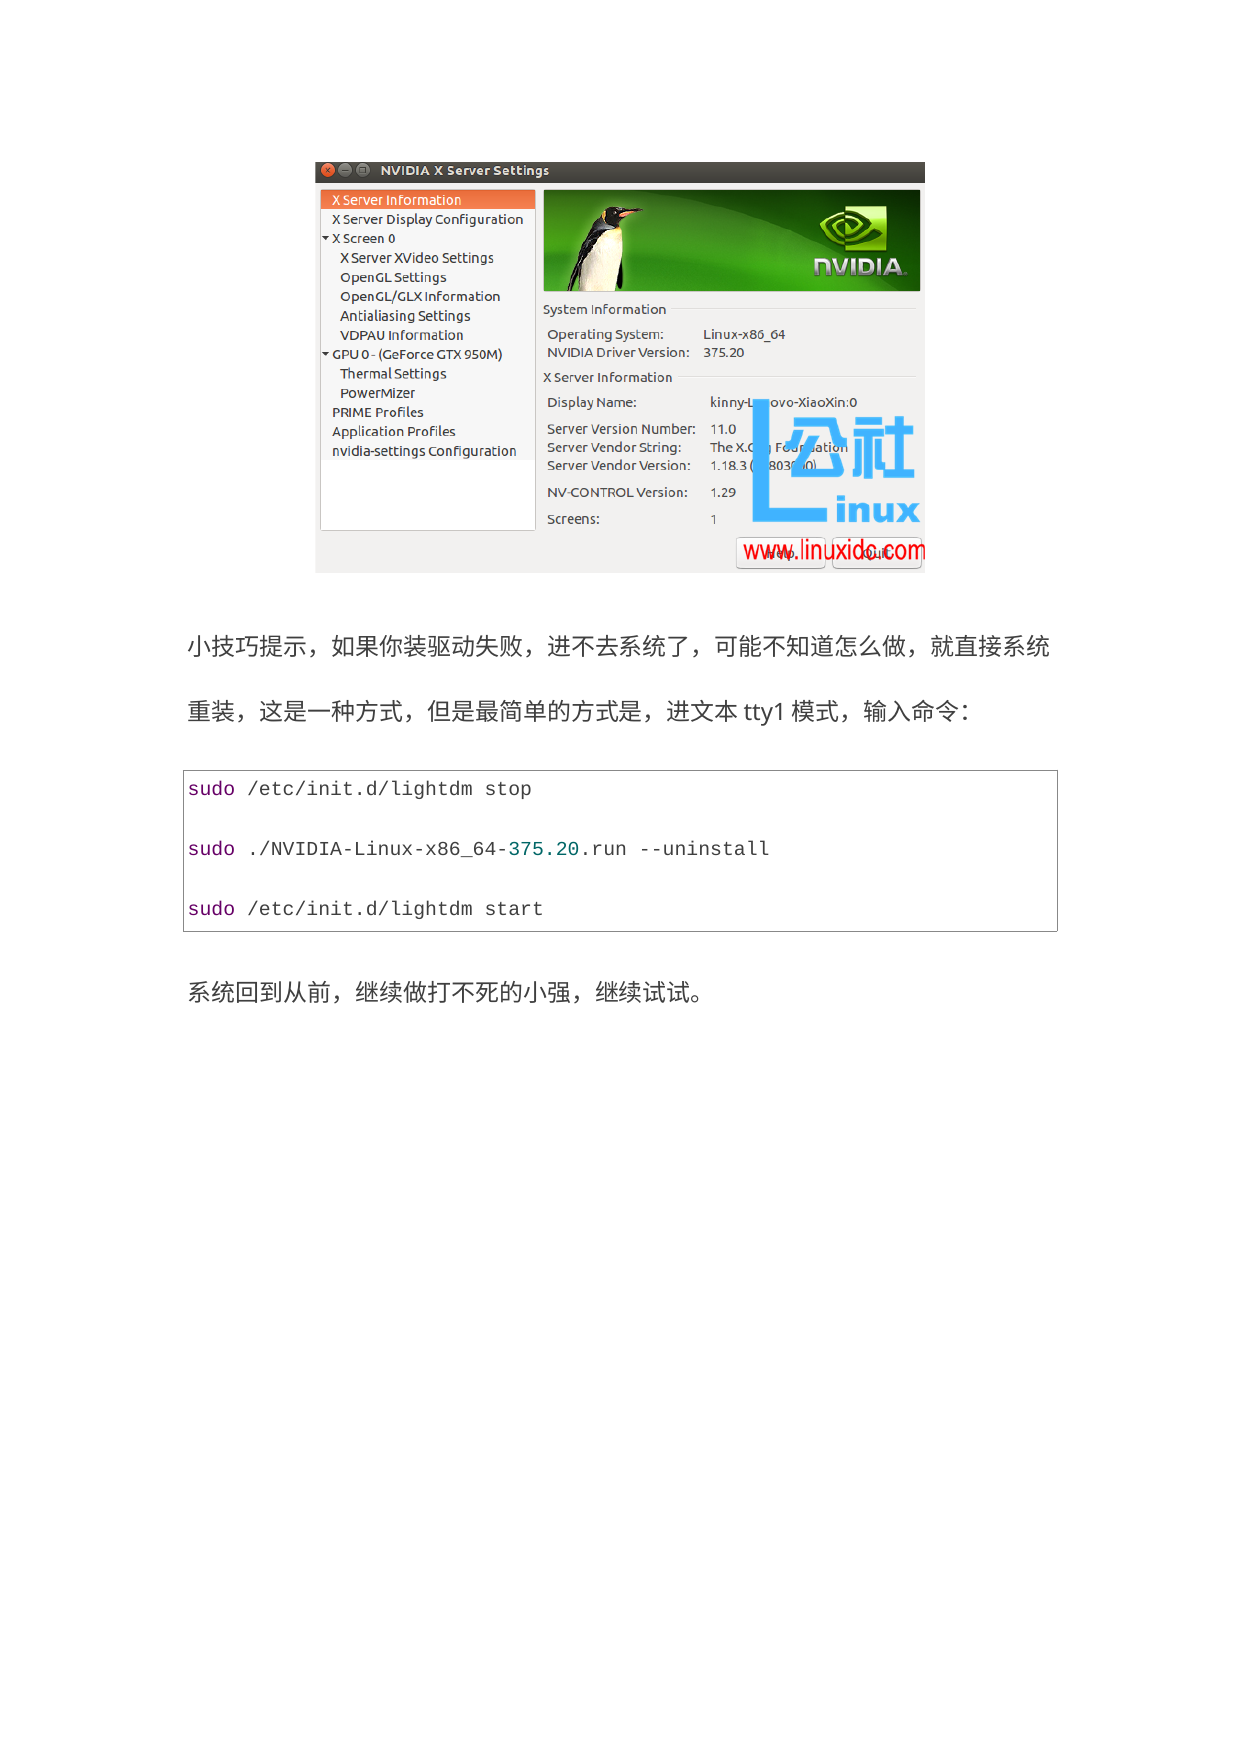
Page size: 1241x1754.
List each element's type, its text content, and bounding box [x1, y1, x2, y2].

text 系统回到从前，继续做打不死的小强，继续试试。 [187, 959, 1053, 1024]
text sudo ./NVIDIA-Linux-x86_64-375.20.run --uninstall [184, 829, 1057, 867]
text sudo /etc/init.d/lightdm start [184, 889, 1057, 931]
picture [315, 162, 925, 573]
text 小技巧提示，如果你装驱动失败，进不去系统了，可能不知道怎么做，就直接系统重装，这是一种方式，但是最简单的方式是，进文本tty1模式，输入命令： [187, 612, 1053, 742]
text sudo /etc/init.d/lightdm stop [184, 771, 1057, 807]
